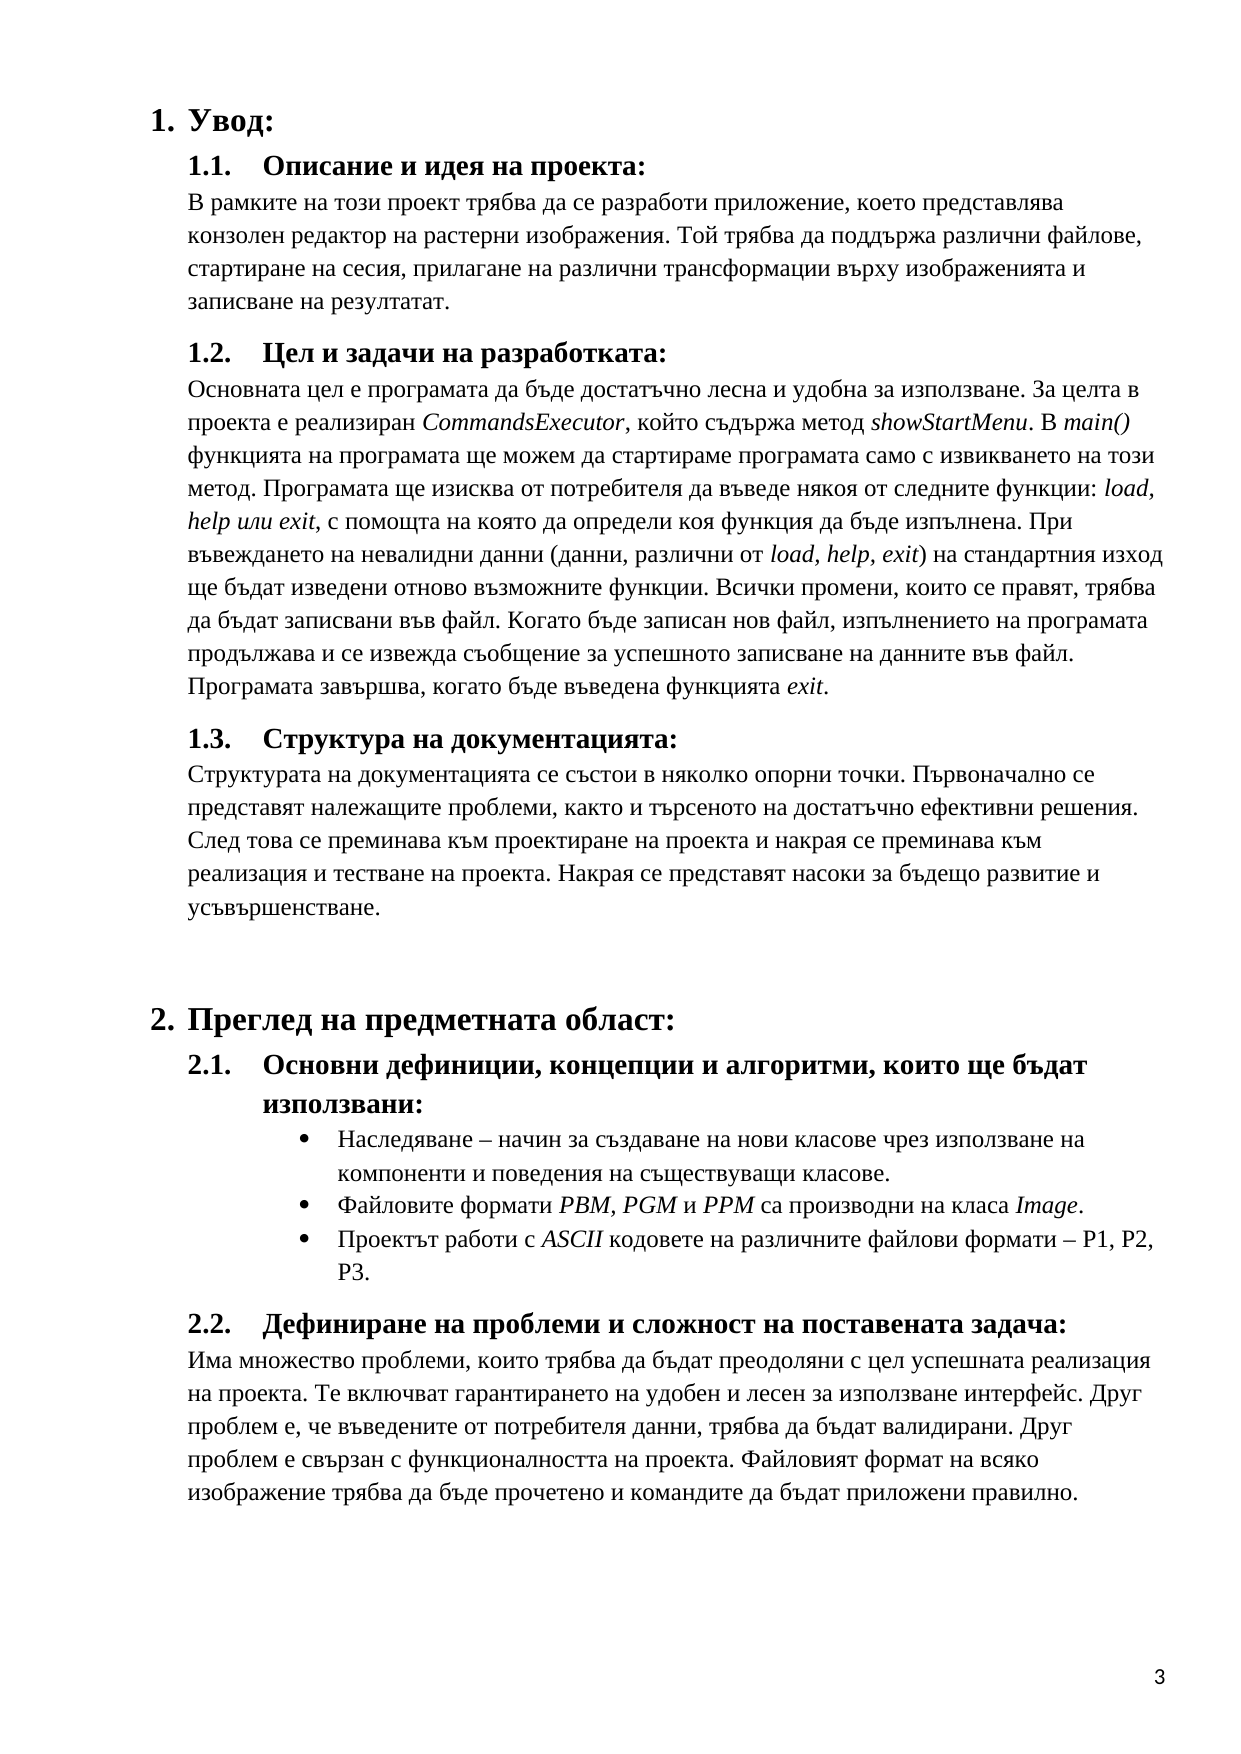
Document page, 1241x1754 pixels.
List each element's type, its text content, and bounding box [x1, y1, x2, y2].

list Основната цел е програмата да бъде достатъчно лесна и удобна за използване. За целта в проекта е реализиран CommandsExecutor, който съдържа метод showStartMenu. В main() функцията на програмата ще можем да стартираме програмата само с извикването на този метод. Програмата ще изисква от потребителя да въведе някоя от следните функции: load, help или exit, с помощта на която да определи коя функция да бъде изпълнена. При въвеждането на невалидни данни (данни, различни от load, help, exit) на стандартния изход ще бъдат изведени отново възможните функции. Всички промени, които се правят, трябва да бъдат записвани във файл. Когато бъде записан нов файл, изпълнението на програмата продължава и се извежда съобщение за успешното записване на данните във файл. Програмата завършва, когато бъде въведена функцията exit. [187, 374, 1165, 700]
text Структурата на документацията се състои в няколко опорни точки. Първоначално се представят належащите проблеми, както и търсеното на достатъчно ефективни решения. След това се преминава към проектиране на проекта и накрая се преминава към реализация и тестване на проекта. Накрая се представят насоки за бъдещо развитие и усъвършенстване. [187, 759, 1165, 920]
subtitle Описание и идея на проекта: [187, 148, 1165, 182]
subtitle Структура на документацията: [187, 721, 1165, 754]
subtitle Цел и задачи на разработката: [187, 336, 1165, 369]
list Наследяване – начин за създаване на нови класове чрез използване на компоненти и поведения на съществуващи класове. [300, 1124, 1165, 1186]
list Проектът работи с ASCII кодовете на различните файлови формати – P1, P2, P3. [300, 1224, 1165, 1285]
text В рамките на този проект трябва да се разработи приложение, което представлява конзолен редактор на растерни изображения. Той трябва да поддържа различни файлове, стартиране на сесия, прилагане на различни трансформации върху изображенията и записване на резултатат. [187, 187, 1165, 314]
subtitle Дефиниране на проблеми и сложност на поставената задача: [187, 1306, 1165, 1340]
list Има множество проблеми, които трябва да бъдат преодоляни с цел успешната реализация на проекта. Те включват гарантирането на удобен и лесен за използване интерфейс. Друг проблем е, че въведените от потребителя данни, трябва да бъдат валидирани. Друг проблем е свързан с функционалността на проекта. Файловият формат на всяко изображение трябва да бъде прочетено и командите да бъдат приложени правилно. [187, 1345, 1165, 1506]
subtitle Преглед на предметната област: [150, 999, 1165, 1038]
subtitle Увод: [150, 100, 1165, 138]
list Файловите формати PBM, PGM и PPM са производни на класа Image. [300, 1191, 1165, 1219]
subtitle Основни дефиниции, концепции и алгоритми, които ще бъдат използвани: [187, 1047, 1165, 1119]
